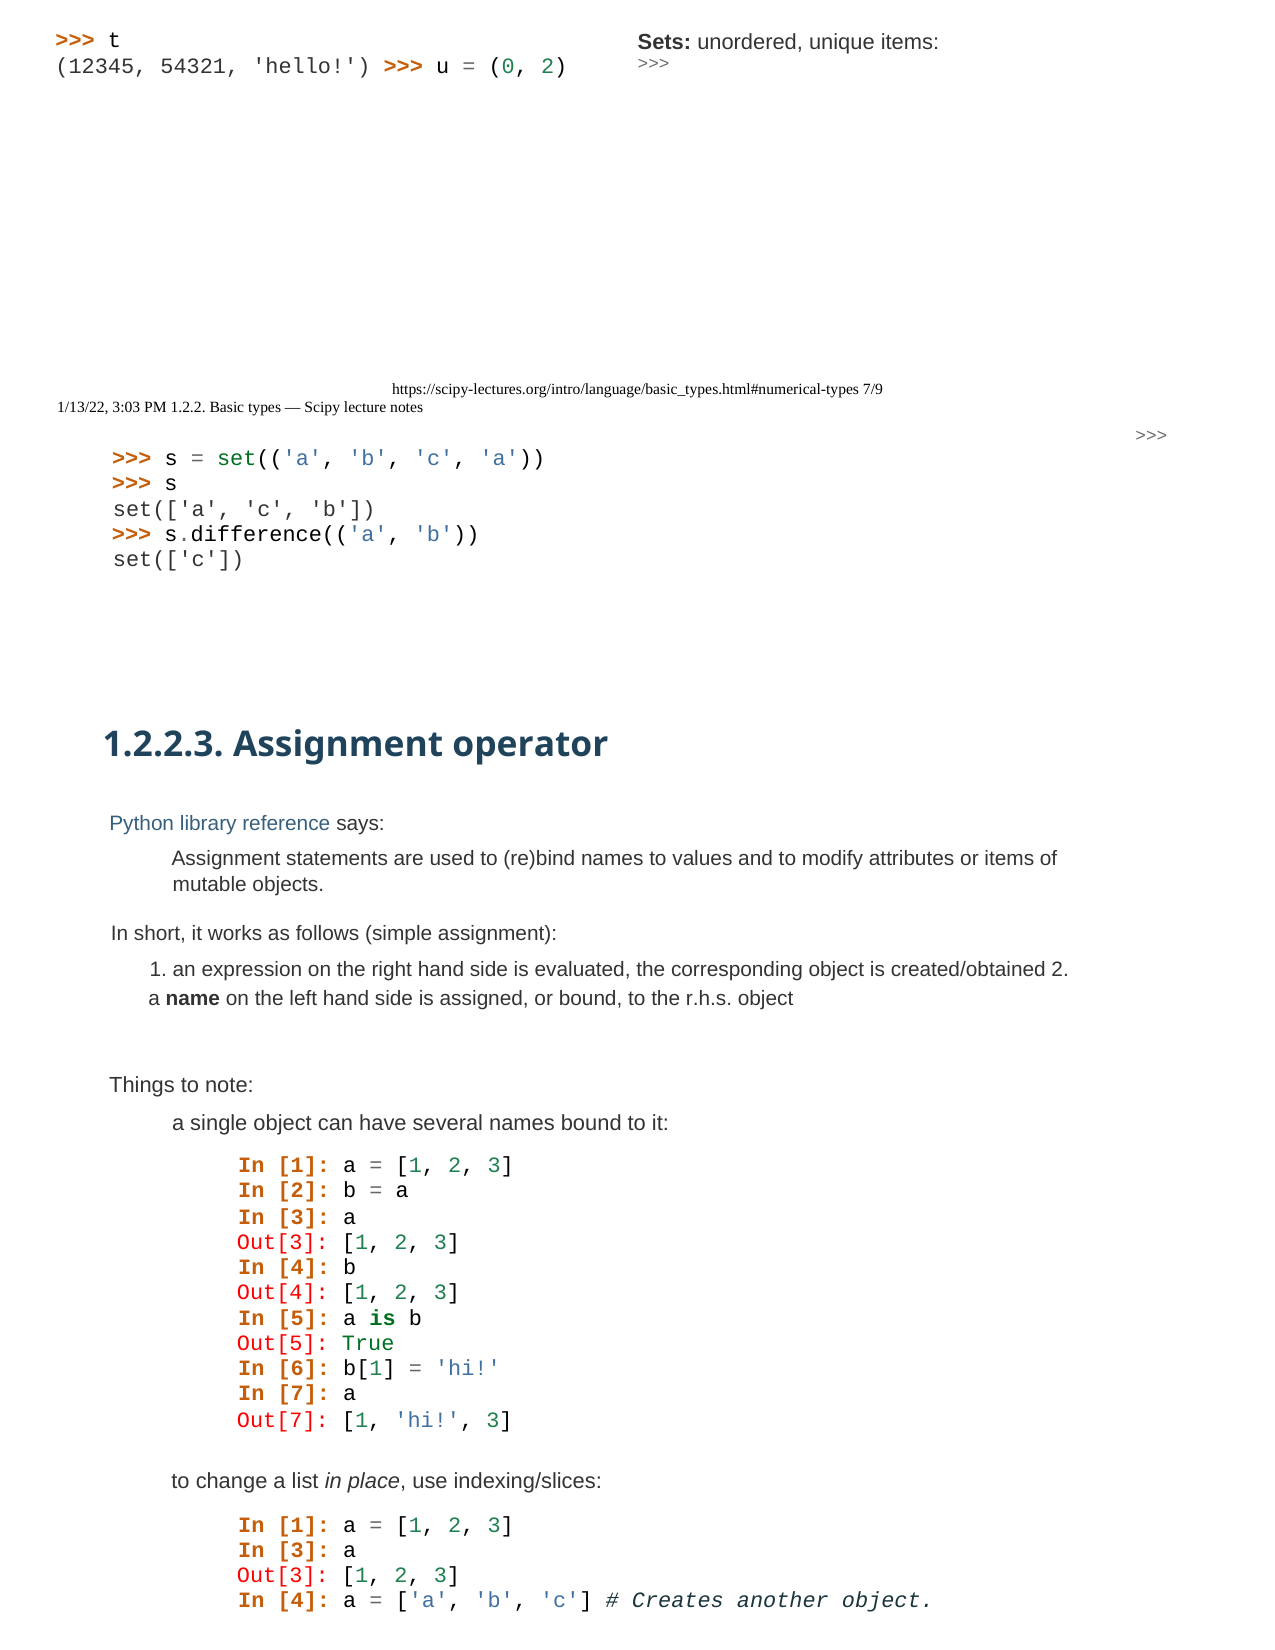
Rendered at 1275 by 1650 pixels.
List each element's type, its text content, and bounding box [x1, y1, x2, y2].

text In [7]: a [238, 1382, 1220, 1407]
text >>> s.difference(('a', 'b')) [112, 524, 1220, 548]
text 1/13/22, 3:03 PM 1.2.2. Basic types — Scipy lecture notes [57, 397, 1220, 415]
text Out[5]: True [237, 1332, 1220, 1357]
text In [4]: b [238, 1256, 1220, 1281]
text In [3]: a [238, 1206, 1220, 1231]
text Python library reference says: [109, 811, 1220, 835]
text In [1]: a = [1, 2, 3] [238, 1154, 1220, 1179]
text >>> [55, 427, 1167, 447]
text Out[3]: [1, 2, 3] [237, 1231, 1220, 1256]
text set(['c']) [113, 549, 1220, 573]
text Things to note: [109, 1072, 1220, 1097]
text In short, it works as follows (simple assignment): [111, 921, 1220, 945]
text >>> s [112, 472, 1220, 497]
text https://scipy-lectures.org/intro/language/basic_types.html#numerical-types 7/9 [55, 379, 1220, 397]
text >>> s = set(('a', 'b', 'c', 'a')) [112, 447, 1220, 472]
text Out[7]: [1, 'hi!', 3] [237, 1409, 1220, 1434]
text In [2]: b = a [238, 1179, 1220, 1204]
text to change a list in place, use indexing/slices: [171, 1468, 1220, 1494]
text Out[4]: [1, 2, 3] [237, 1281, 1220, 1306]
text 1. an expression on the right hand side is evaluated, the corresponding object is created/obtained 2. a name on the left hand side is assigned, or bound, to the r.h.s. object [148, 957, 1073, 1010]
text >>> [637, 54, 1220, 74]
text Assignment statements are used to (re)bind names to values and to modify attributes or items of mutable objects. [171, 846, 1107, 896]
text >>> t [55, 29, 637, 54]
text In [3]: a [238, 1539, 1220, 1564]
text In [6]: b[1] = 'hi!' [238, 1357, 1220, 1382]
text a single object can have several names bound to it: [172, 1110, 1220, 1135]
text 1.2.2.3. Assignment operator [102, 718, 1220, 766]
text Out[3]: [1, 2, 3] [237, 1564, 1220, 1589]
text (12345, 54321, 'hello!') >>> u = (0, 2) [55, 54, 637, 78]
text In [5]: a is b [238, 1307, 1220, 1332]
text In [1]: a = [1, 2, 3] [238, 1514, 1220, 1539]
text In [4]: a = ['a', 'b', 'c'] # Creates another object. [238, 1589, 1220, 1614]
text set(['a', 'c', 'b']) [113, 499, 1220, 523]
text Sets: unordered, unique items: [637, 29, 1220, 54]
